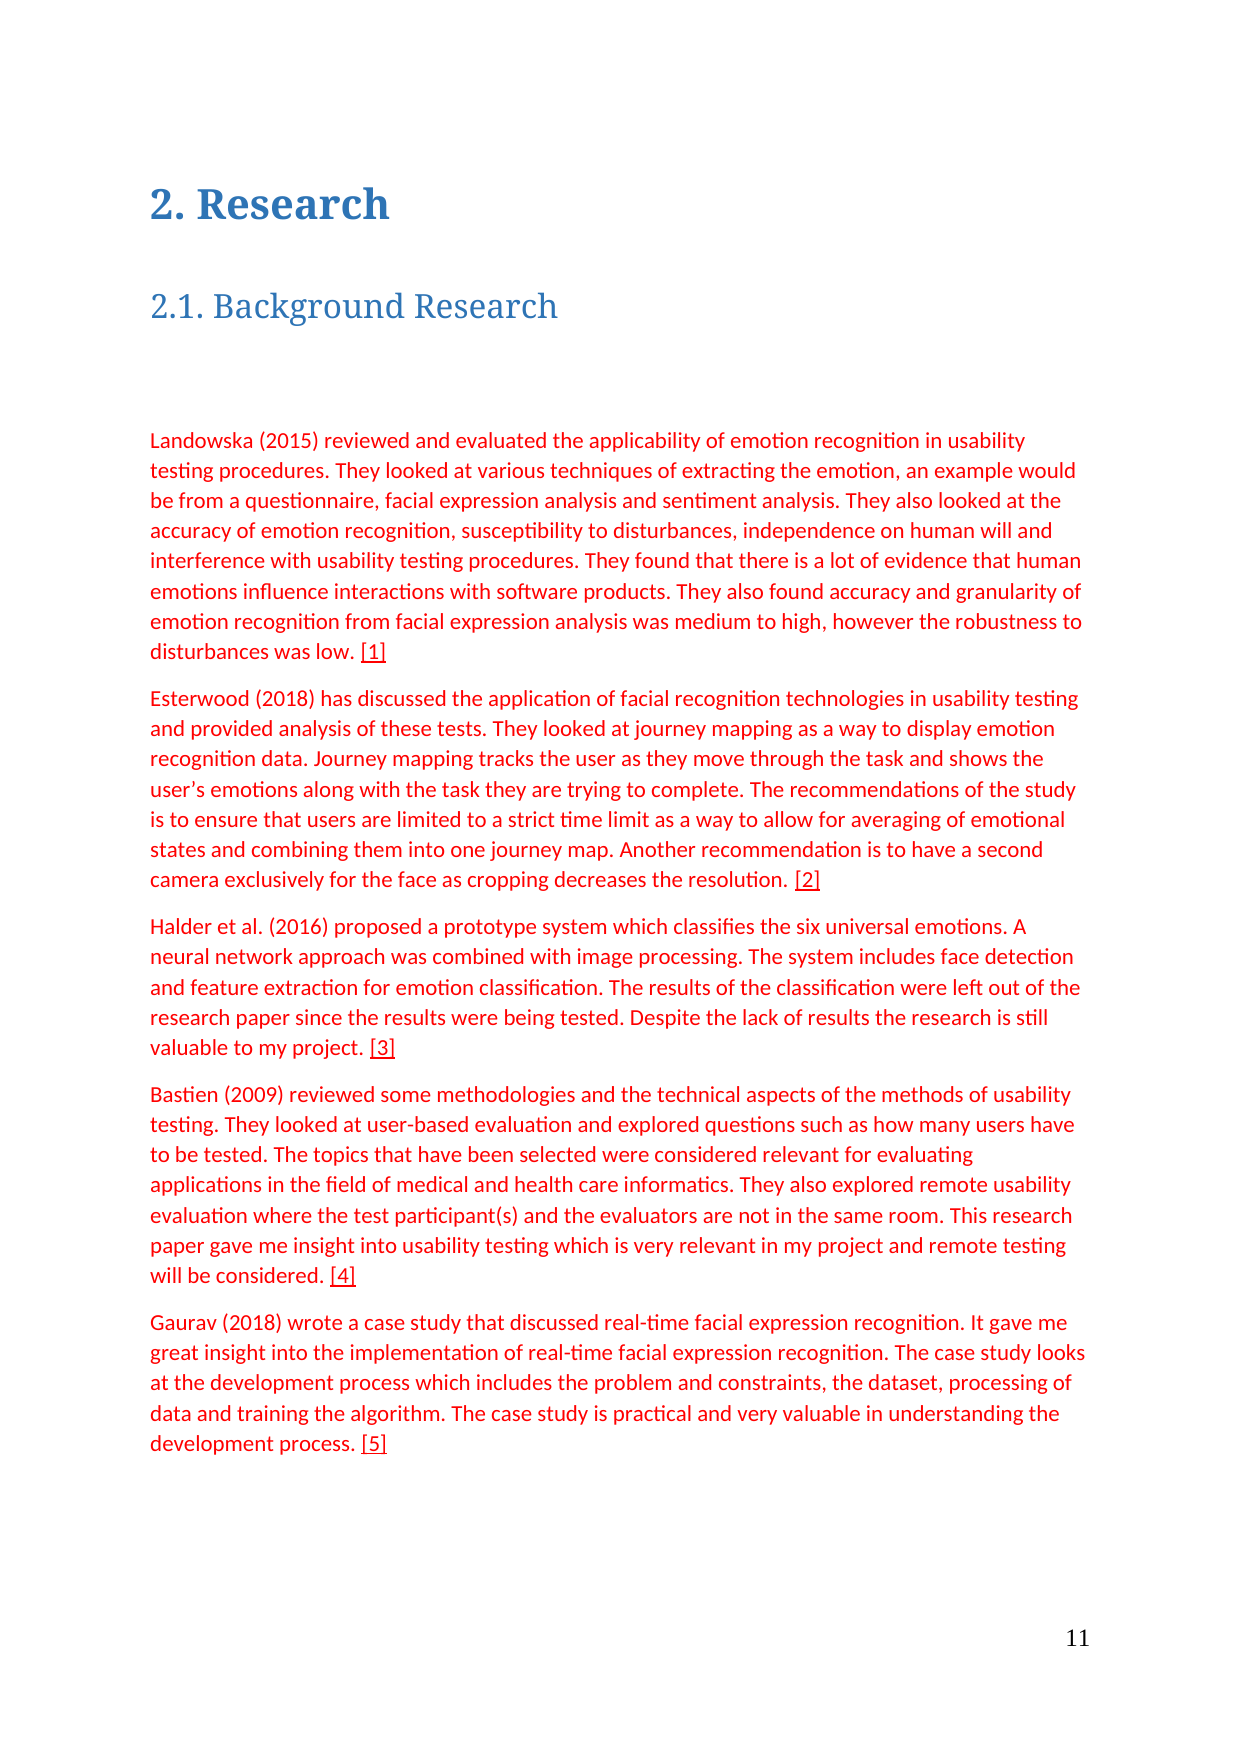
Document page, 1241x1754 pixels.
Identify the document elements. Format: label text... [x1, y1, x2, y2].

subtitle 2.1. Background Research [150, 283, 1090, 328]
text Landowska (2015) reviewed and evaluated the applicability of emotion recognition in usability testing procedures. They looked at various techniques of extracting the emotion, an example would be from a questionnaire, facial expression analysis and sentiment analysis. They also looked at the accuracy of emotion recognition, susceptibility to disturbances, independence on human will and interference with usability testing procedures. They found that there is a lot of evidence that human emotions influence interactions with software products. They also found accuracy and granularity of emotion recognition from facial expression analysis was medium to high, however the robustness to disturbances was low. [1] [150, 426, 1090, 665]
text Esterwood (2018) has discussed the application of facial recognition technologies in usability testing and provided analysis of these tests. They looked at journey mapping as a way to display emotion recognition data. Journey mapping tracks the user as they move through the task and shows the user’s emotions along with the task they are trying to complete. The recommendations of the study is to ensure that users are limited to a strict time limit as a way to allow for averaging of emotional states and combining them into one journey map. Another recommendation is to have a second camera exclusively for the face as cropping decreases the resolution. [2] [150, 684, 1090, 893]
text Bastien (2009) reviewed some methodologies and the technical aspects of the methods of usability testing. They looked at user-based evaluation and explored questions such as how many users have to be tested. The topics that have been selected were considered relevant for evaluating applications in the field of medical and health care informatics. They also explored remote usability evaluation where the test participant(s) and the evaluators are not in the same room. This research paper gave me insight into usability testing which is very relevant in my project and remote testing will be considered. [4] [150, 1080, 1090, 1289]
text Halder et al. (2016) proposed a prototype system which classifies the six universal emotions. A neural network approach was combined with image processing. The system includes face detection and feature extraction for emotion classification. The results of the classification were left out of the research paper since the results were being tested. Despite the lack of results the research is still valuable to my project. [3] [150, 912, 1090, 1061]
text Gaurav (2018) wrote a case study that discussed real-time facial expression recognition. It gave me great insight into the implementation of real-time facial expression recognition. The case study looks at the development process which includes the problem and constraints, the dataset, processing of data and training the algorithm. The case study is practical and very valuable in understanding the development process. [5] [150, 1308, 1090, 1457]
subtitle 2. Research [150, 175, 1090, 232]
